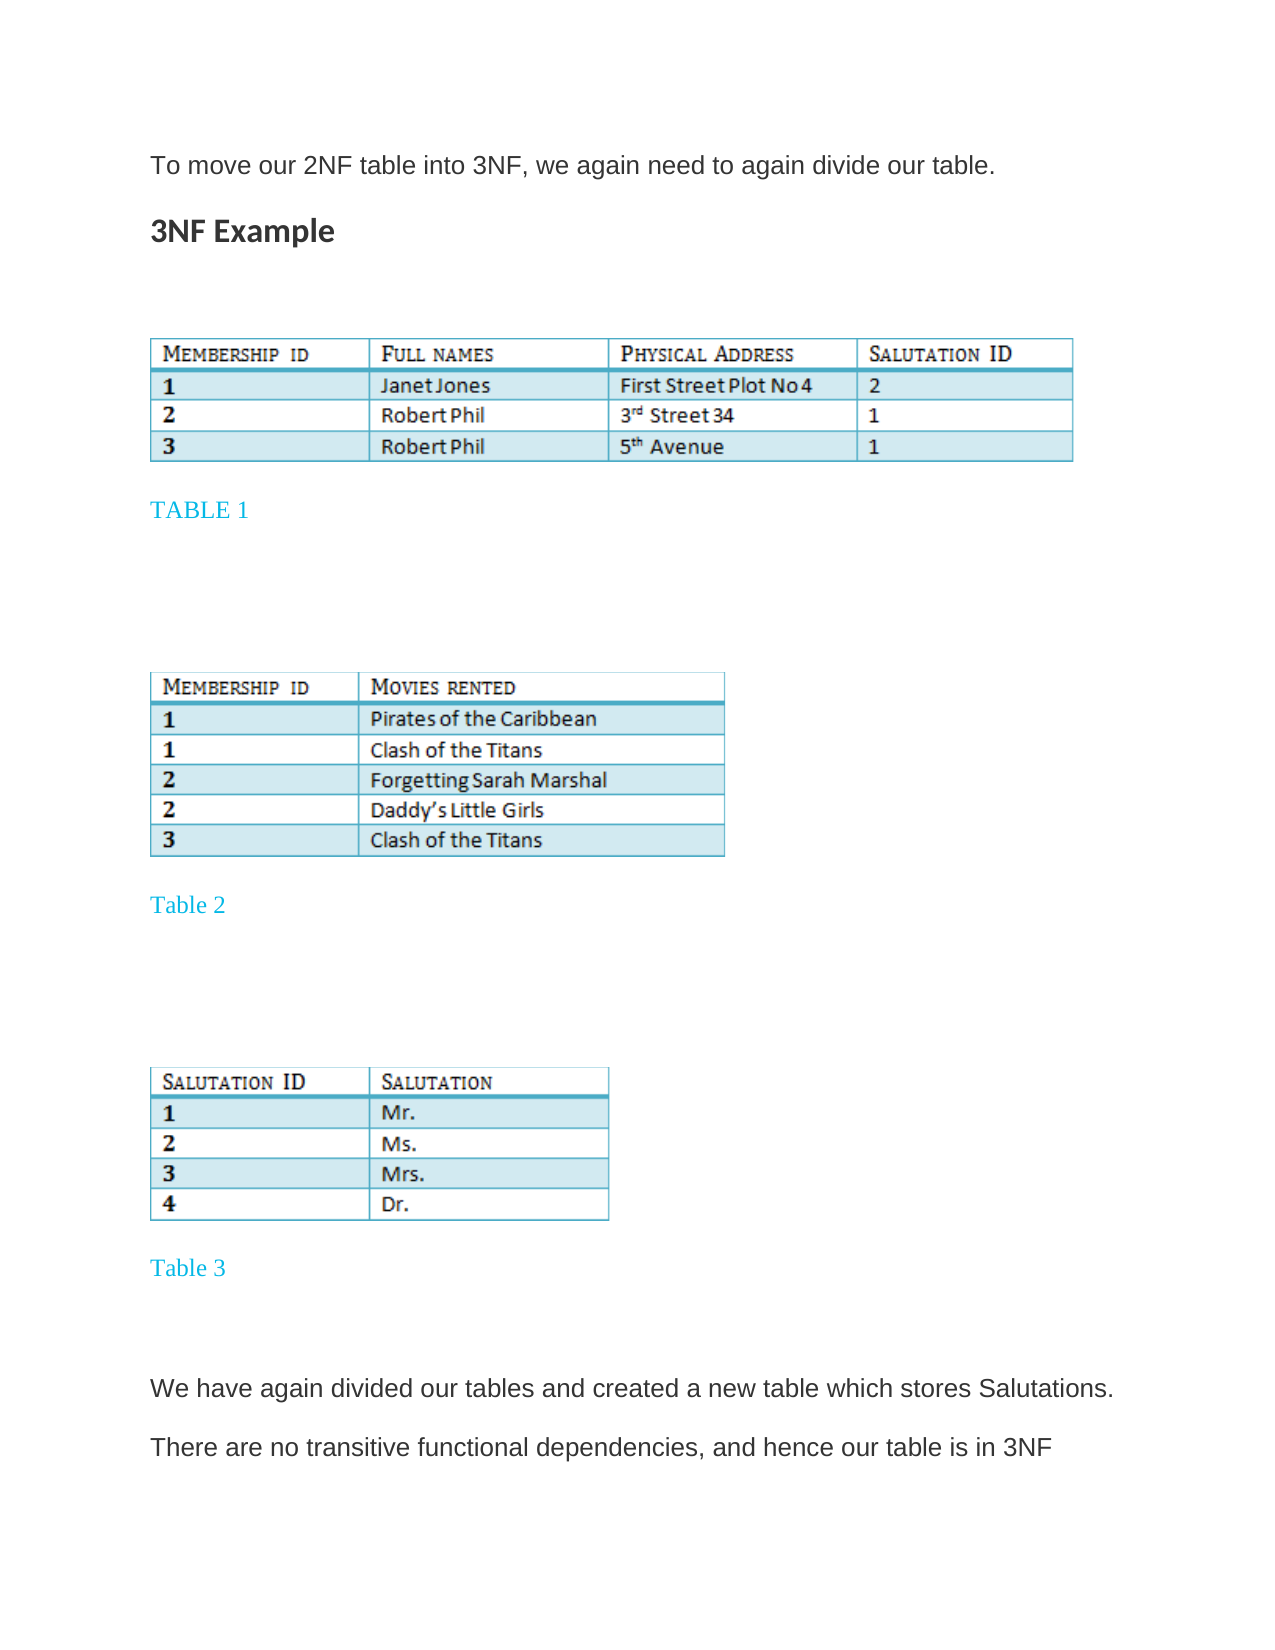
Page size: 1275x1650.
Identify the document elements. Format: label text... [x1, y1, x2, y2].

text Table 3 [150, 1253, 1125, 1282]
text There are no transitive functional dependencies, and hence our table is in 3NF [150, 1432, 1125, 1462]
text We have again divided our tables and created a new table which stores Salutations. [150, 1373, 1125, 1403]
text Table 2 [150, 890, 1125, 918]
picture [150, 672, 725, 857]
text To move our 2NF table into 3NF, we again need to again divide our table. [150, 150, 1125, 180]
picture [150, 1067, 610, 1221]
picture [150, 338, 1074, 462]
subtitle 3NF Example [150, 209, 1125, 251]
text TABLE 1 [150, 495, 1125, 524]
